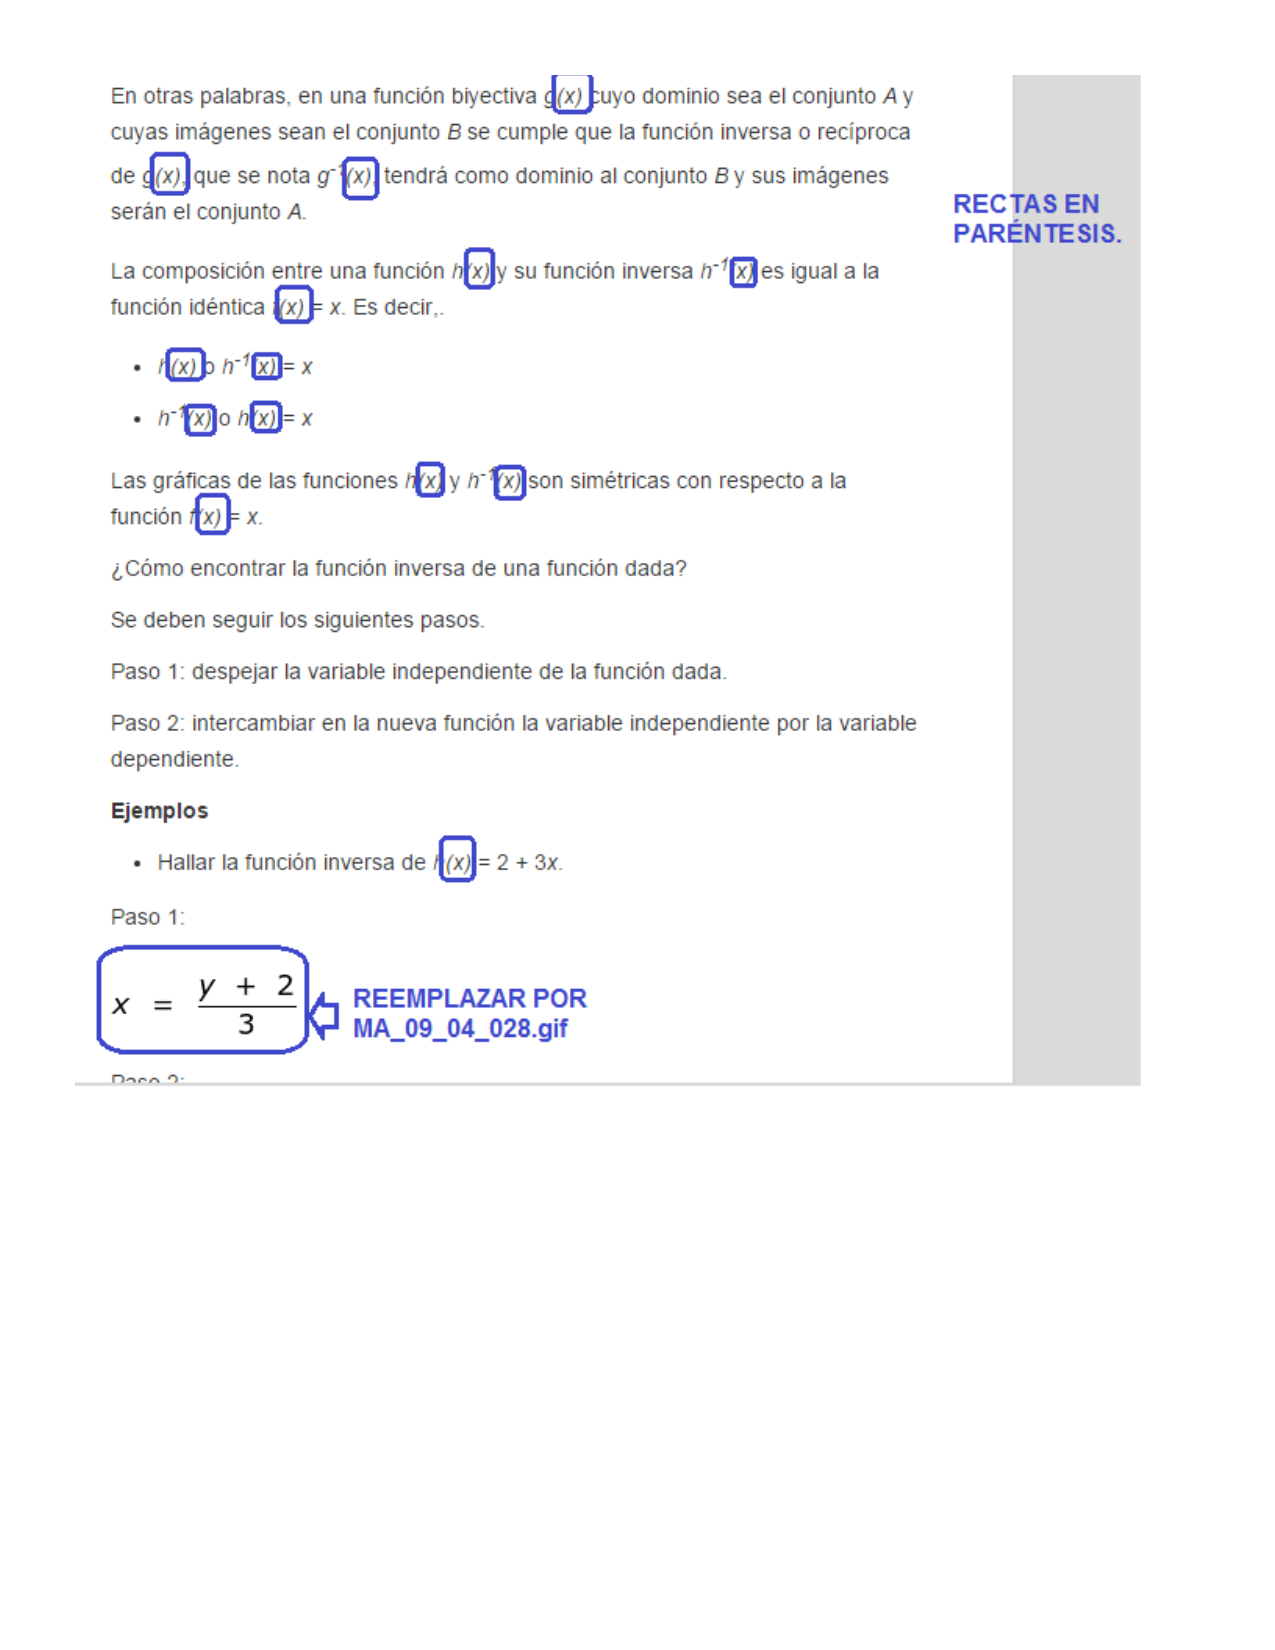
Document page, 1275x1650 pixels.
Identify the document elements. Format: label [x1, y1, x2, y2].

picture [75, 75, 1141, 1086]
